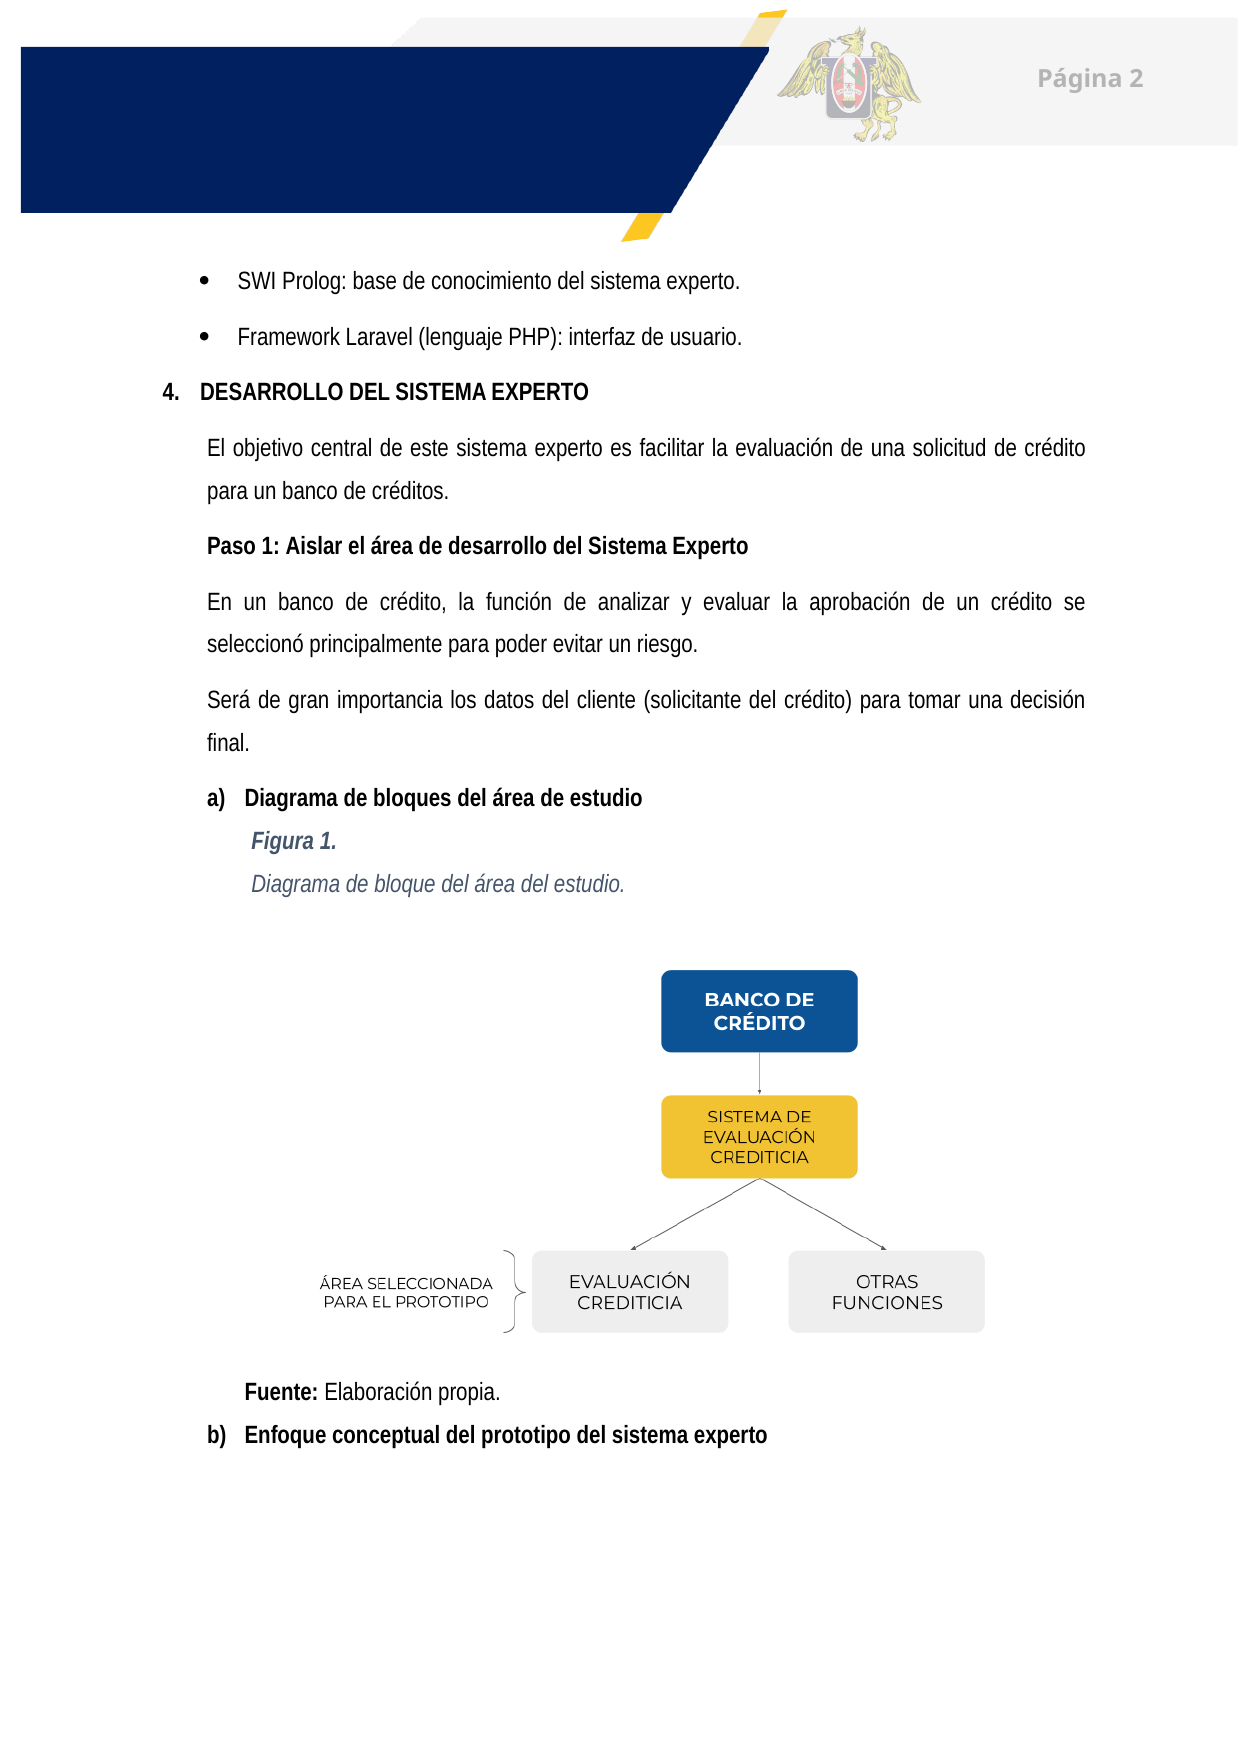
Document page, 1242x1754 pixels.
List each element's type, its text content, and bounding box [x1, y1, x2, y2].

list Diagrama de bloques del área de estudio [207, 783, 1087, 812]
list Fuente: Elaboración propia. [244, 1377, 1087, 1405]
picture [18, 10, 1237, 242]
list Enfoque conceptual del prototipo del sistema experto [207, 1419, 1087, 1448]
text Figura 1. Diagrama de bloque del área del estudio. [251, 826, 1087, 898]
list Framework Laravel (lenguaje PHP): interfaz de usuario. [200, 322, 1087, 350]
subtitle DESARROLLO DEL SISTEMA EXPERTO [162, 377, 1087, 406]
text En un banco de crédito, la función de analizar y evaluar la aprobación de un crédito se seleccionó principalmente para poder evitar un riesgo. [207, 586, 1087, 658]
text Paso 1: Aislar el área de desarrollo del Sistema Experto [207, 531, 1087, 560]
picture [284, 932, 1048, 1363]
text El objetivo central de este sistema experto es facilitar la evaluación de una solicitud de crédito para un banco de créditos. [207, 433, 1087, 504]
list SWI Prolog: base de conocimiento del sistema experto. [200, 266, 1087, 295]
text Será de gran importancia los datos del cliente (solicitante del crédito) para tomar una decisión final. [207, 685, 1087, 756]
